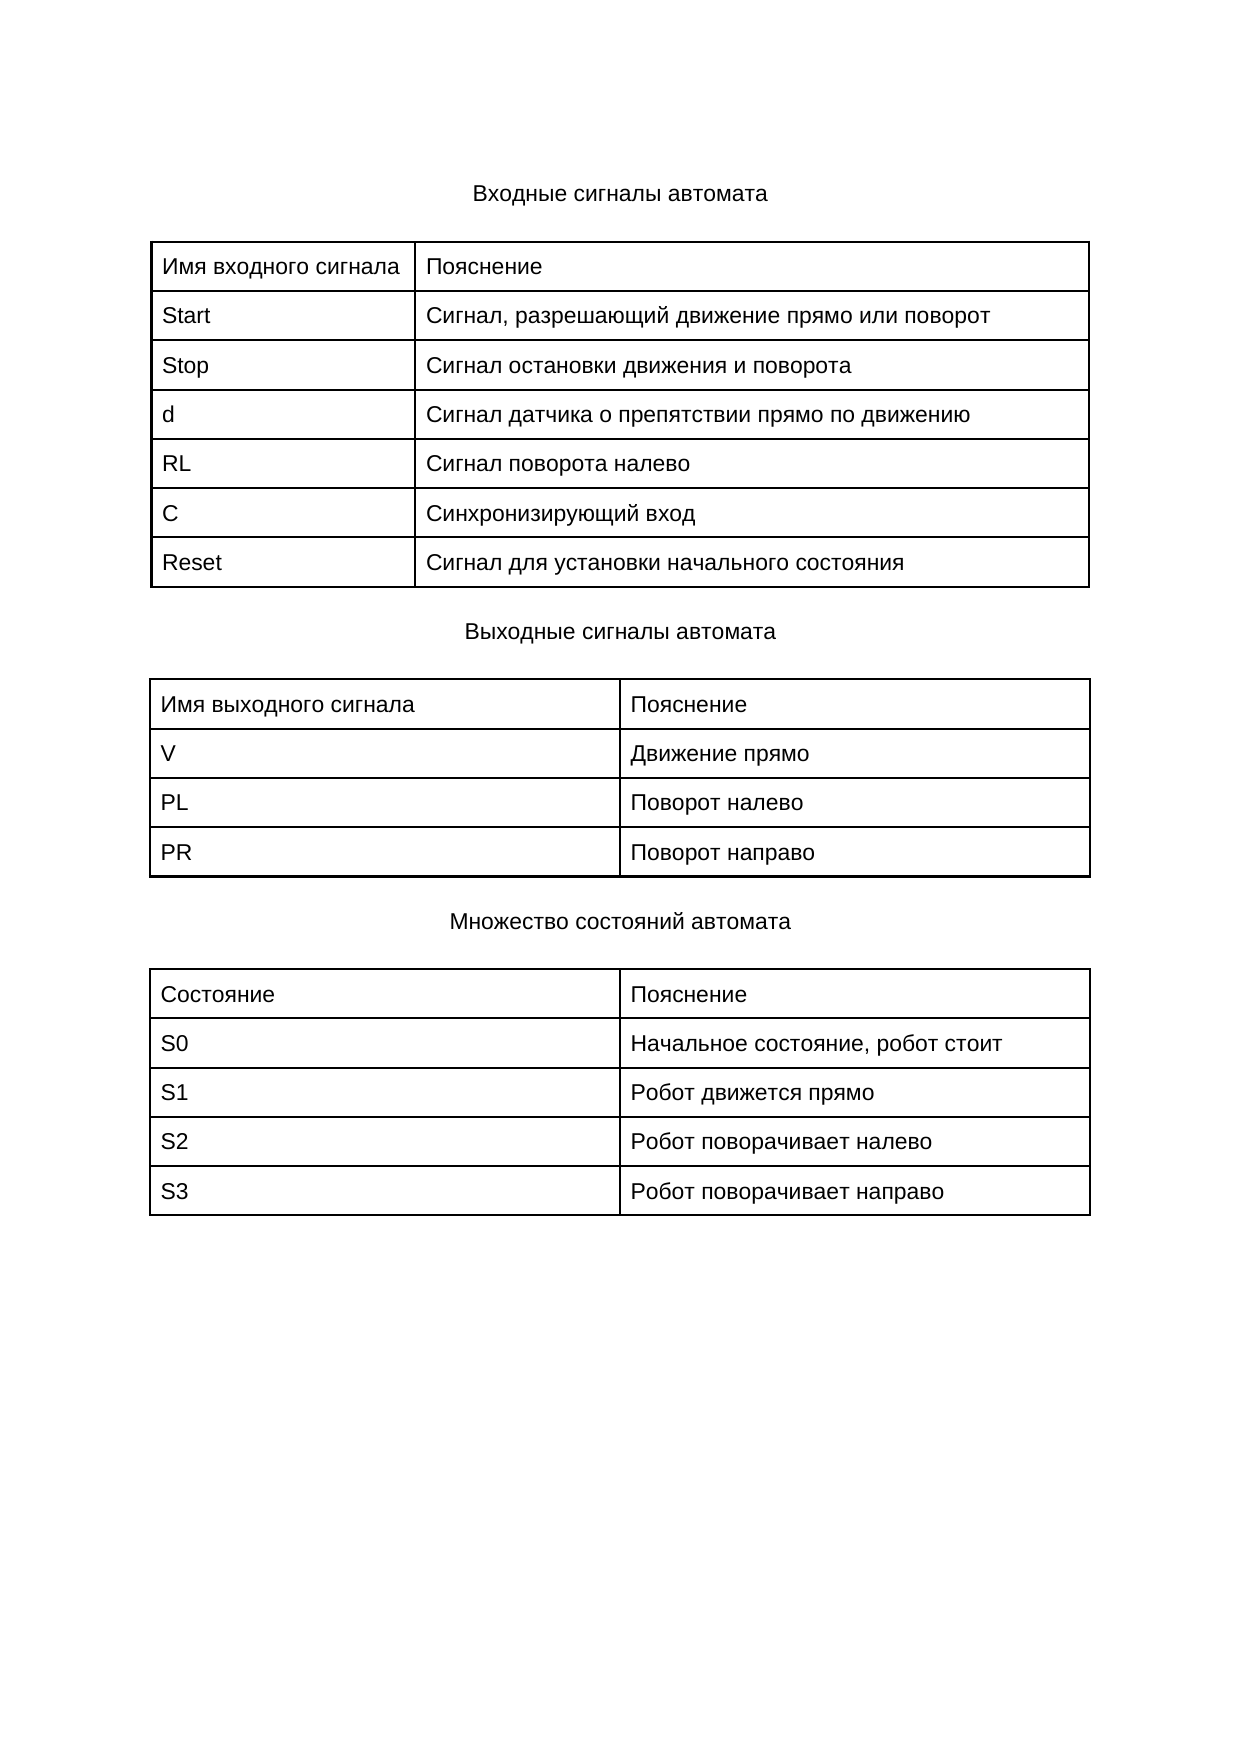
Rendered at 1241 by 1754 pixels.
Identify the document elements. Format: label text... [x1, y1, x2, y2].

table_header Состояние [151, 970, 619, 1017]
table_cell Начальное состояние, робот стоит [621, 1019, 1089, 1067]
table_cell S2 [151, 1118, 619, 1165]
table_header Пояснение [416, 243, 1088, 290]
table_cell V [151, 730, 619, 777]
table_cell Поворот налево [621, 779, 1089, 826]
text Выходные сигналы автомата [150, 618, 1090, 644]
table_cell Робот движется прямо [621, 1069, 1089, 1116]
table_cell Сигнал остановки движения и поворота [416, 341, 1088, 388]
table_cell Робот поворачивает налево [621, 1118, 1089, 1165]
table_cell RL [153, 440, 414, 487]
text Входные сигналы автомата [150, 180, 1090, 207]
table_cell Сигнал, разрешающий движение прямо или поворот [416, 292, 1088, 339]
table_header Имя входного сигнала [153, 243, 414, 290]
table_cell PR [151, 828, 619, 875]
table_cell Reset [153, 538, 414, 586]
table_cell Сигнал поворота налево [416, 440, 1088, 487]
table_cell Stop [153, 341, 414, 388]
table_cell Движение прямо [621, 730, 1089, 777]
table_cell Сигнал датчика о препятствии прямо по движению [416, 391, 1088, 438]
table_cell C [153, 489, 414, 536]
table_cell S1 [151, 1069, 619, 1116]
table_cell Сигнал для установки начального состояния [416, 538, 1088, 586]
table_cell Поворот направо [621, 828, 1089, 875]
table_cell Робот поворачивает направо [621, 1167, 1089, 1214]
table_header Пояснение [621, 680, 1089, 727]
table_cell Start [153, 292, 414, 339]
table_cell PL [151, 779, 619, 826]
table_header Пояснение [621, 970, 1089, 1017]
table_cell d [153, 391, 414, 438]
table_cell Синхронизирующий вход [416, 489, 1088, 536]
text Множество состояний автомата [150, 908, 1090, 934]
table_header Имя выходного сигнала [151, 680, 619, 727]
table_cell S0 [151, 1019, 619, 1067]
table_cell S3 [151, 1167, 619, 1214]
